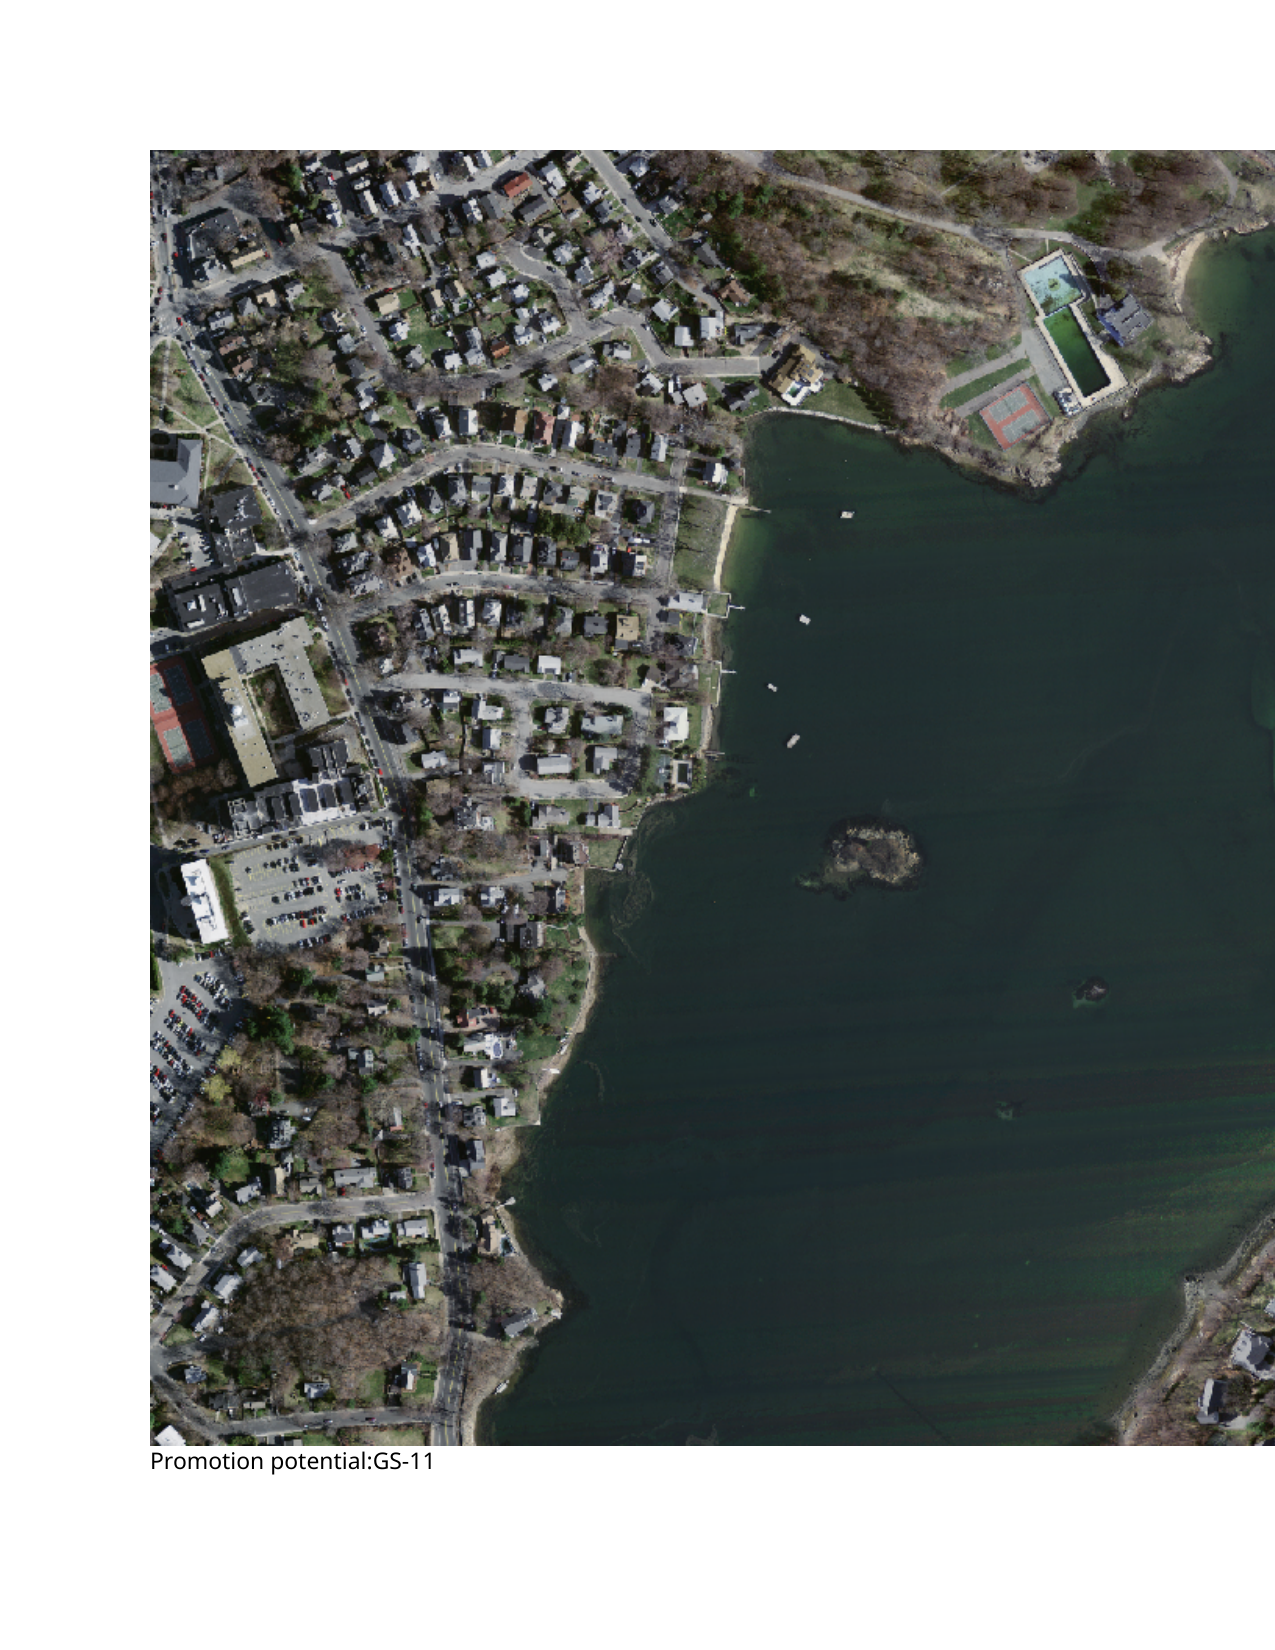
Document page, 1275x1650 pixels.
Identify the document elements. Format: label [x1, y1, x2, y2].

picture [150, 150, 1275, 1446]
